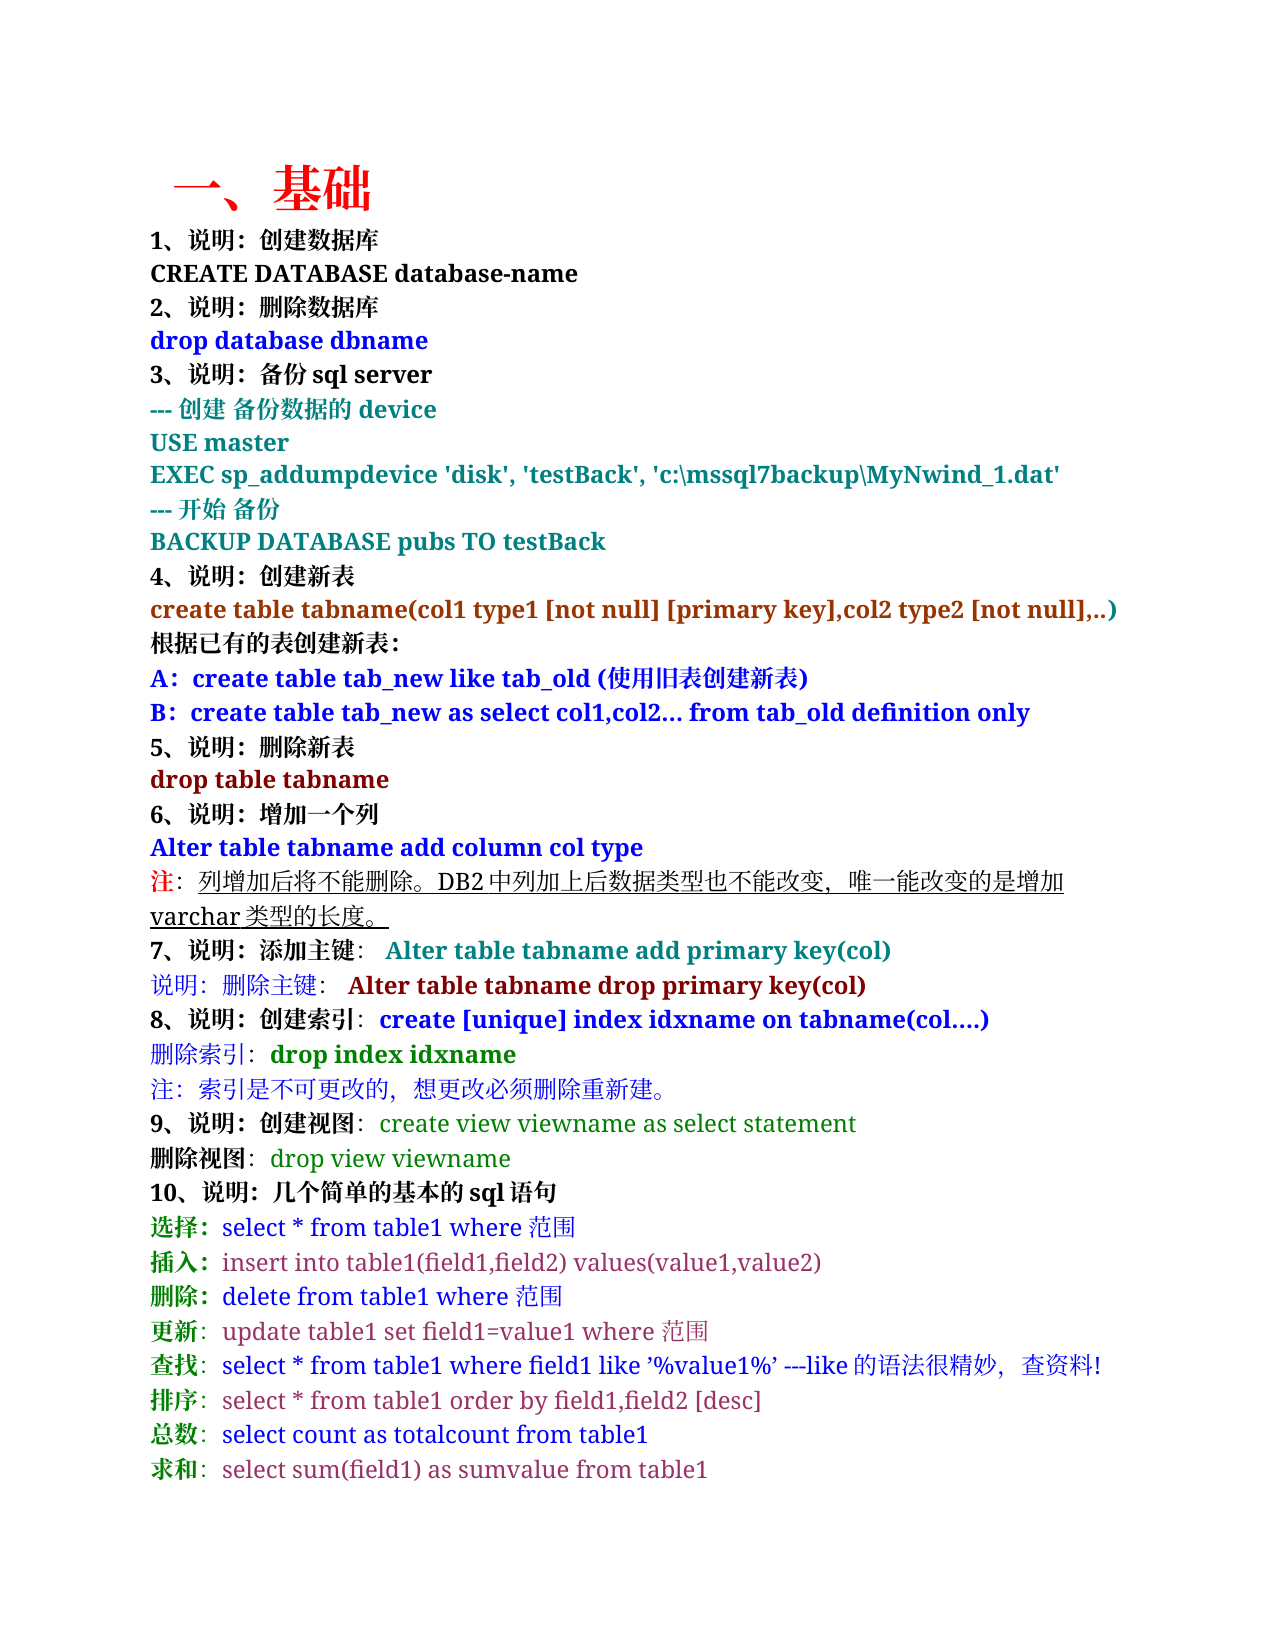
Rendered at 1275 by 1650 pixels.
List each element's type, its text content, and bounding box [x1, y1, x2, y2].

text 一、基础 [172, 150, 1125, 222]
text 1、说明：创建数据库 CREATE DATABASE database-name 2、说明：删除数据库 drop database dbname 3、说明：备份sql server --- 创建 备份数据的 device USE master EXEC sp_addumpdevice 'disk', 'testBack', 'c:\mssql7backup\MyNwind_1.dat' --- 开始 备份 BACKUP DATABASE pubs TO testBack 4、说明：创建新表 create table tabname(col1 type1 [not null] [primary key],col2 type2 [not null],..) [150, 222, 1125, 625]
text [150, 625, 1125, 1485]
